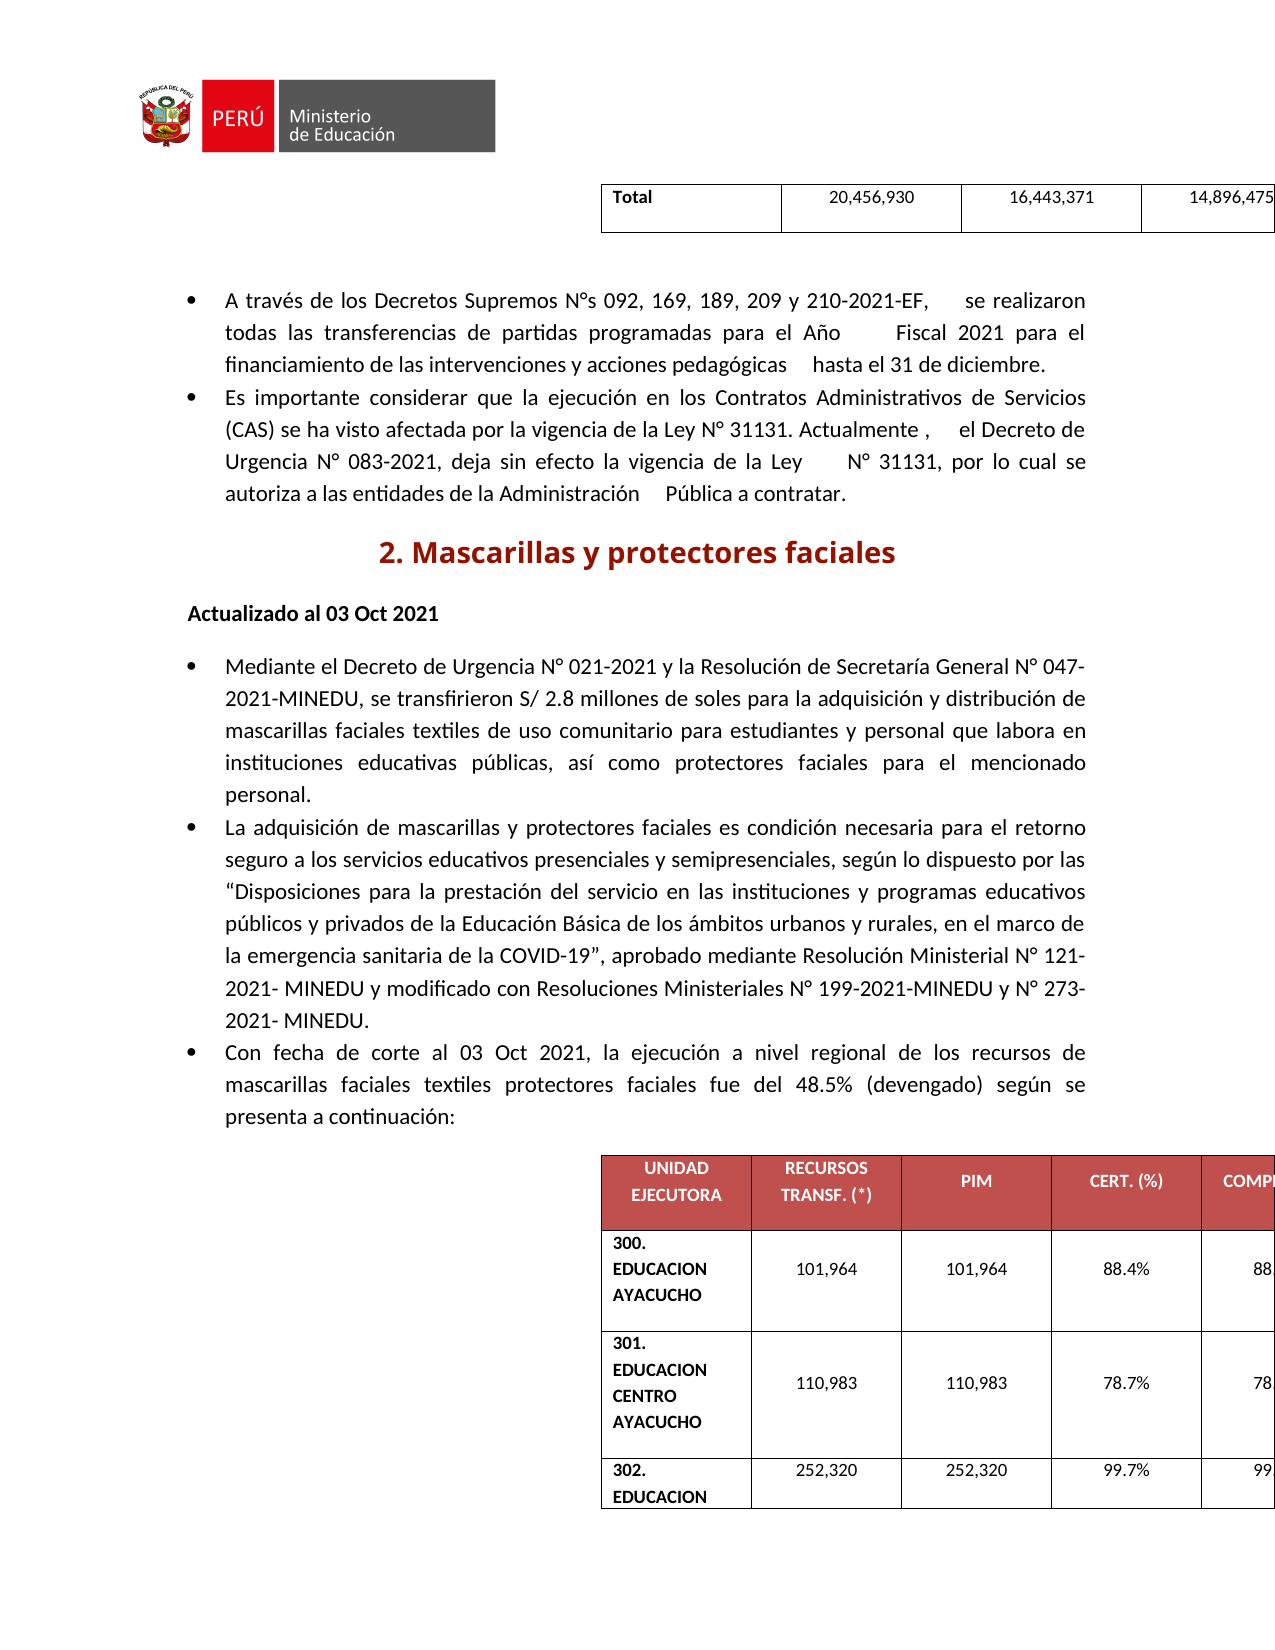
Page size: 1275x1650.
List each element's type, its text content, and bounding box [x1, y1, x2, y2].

table_cell Total [602, 185, 781, 232]
table_cell 101,964 [902, 1231, 1051, 1331]
table_cell 252,320 [902, 1459, 1051, 1508]
list Es importante considerar que la ejecución en los Contratos Administrativos de Servicios (CAS) se ha visto afectada por la vigencia de la Ley N° 31131. Actualmente , el Decreto de Urgencia N° 083-2021, deja sin efecto la vigencia de la Ley N° 31131, por lo cual se autoriza a las entidades de la Administración Pública a contratar. [187, 383, 1087, 507]
table_header PIM [902, 1156, 1051, 1230]
table_cell 300. EDUCACION AYACUCHO [602, 1231, 751, 1331]
picture [128, 75, 502, 156]
list La adquisición de mascarillas y protectores faciales es condición necesaria para el retorno seguro a los servicios educativos presenciales y semipresenciales, según lo dispuesto por las “Disposiciones para la prestación del servicio en las instituciones y programas educativos públicos y privados de la Educación Básica de los ámbitos urbanos y rurales, en el marco de la emergencia sanitaria de la COVID-19”, aprobado mediante Resolución Ministerial N° 121-2021- MINEDU y modificado con Resoluciones Ministeriales N° 199-2021-MINEDU y N° 273-2021- MINEDU. [187, 813, 1087, 1034]
table_cell 252,320 [752, 1459, 901, 1508]
table_header COMPRO. (%) [1202, 1156, 1274, 1230]
table_cell 99.7% [1202, 1459, 1274, 1508]
table_cell 88.4% [1052, 1231, 1201, 1331]
table_cell 110,983 [902, 1332, 1051, 1458]
table_cell 110,983 [752, 1332, 901, 1458]
table_cell 78.7% [1202, 1332, 1274, 1458]
list Mediante el Decreto de Urgencia N° 021-2021 y la Resolución de Secretaría General N° 047-2021-MINEDU, se transfirieron S/ 2.8 millones de soles para la adquisición y distribución de mascarillas faciales textiles de uso comunitario para estudiantes y personal que labora en instituciones educativas públicas, así como protectores faciales para el mencionado personal. [187, 652, 1087, 808]
table_header UNIDAD EJECUTORA [602, 1156, 751, 1230]
table_cell 78.7% [1052, 1332, 1201, 1458]
table_cell 88.4% [1202, 1231, 1274, 1331]
list A través de los Decretos Supremos N°s 092, 169, 189, 209 y 210-2021-EF, se realizaron todas las transferencias de partidas programadas para el Año Fiscal 2021 para el financiamiento de las intervenciones y acciones pedagógicas hasta el 31 de diciembre. [187, 286, 1087, 378]
list Con fecha de corte al 03 Oct 2021, la ejecución a nivel regional de los recursos de mascarillas faciales textiles protectores faciales fue del 48.5% (devengado) según se presenta a continuación: [187, 1038, 1087, 1130]
text Actualizado al 03 Oct 2021 [187, 599, 1087, 627]
table_cell 14,896,475 [1142, 185, 1274, 232]
table_header CERT. (%) [1052, 1156, 1201, 1230]
table_cell 16,443,371 [962, 185, 1141, 232]
table_cell 302. EDUCACION LUCANAS [602, 1459, 751, 1508]
table_cell 20,456,930 [782, 185, 961, 232]
table_cell 99.7% [1052, 1459, 1201, 1508]
table_cell 101,964 [752, 1231, 901, 1331]
table_header RECURSOS TRANSF. (*) [752, 1156, 901, 1230]
subtitle 2. Mascarillas y protectores faciales [187, 532, 1087, 572]
table_cell 301. EDUCACION CENTRO AYACUCHO [602, 1332, 751, 1458]
